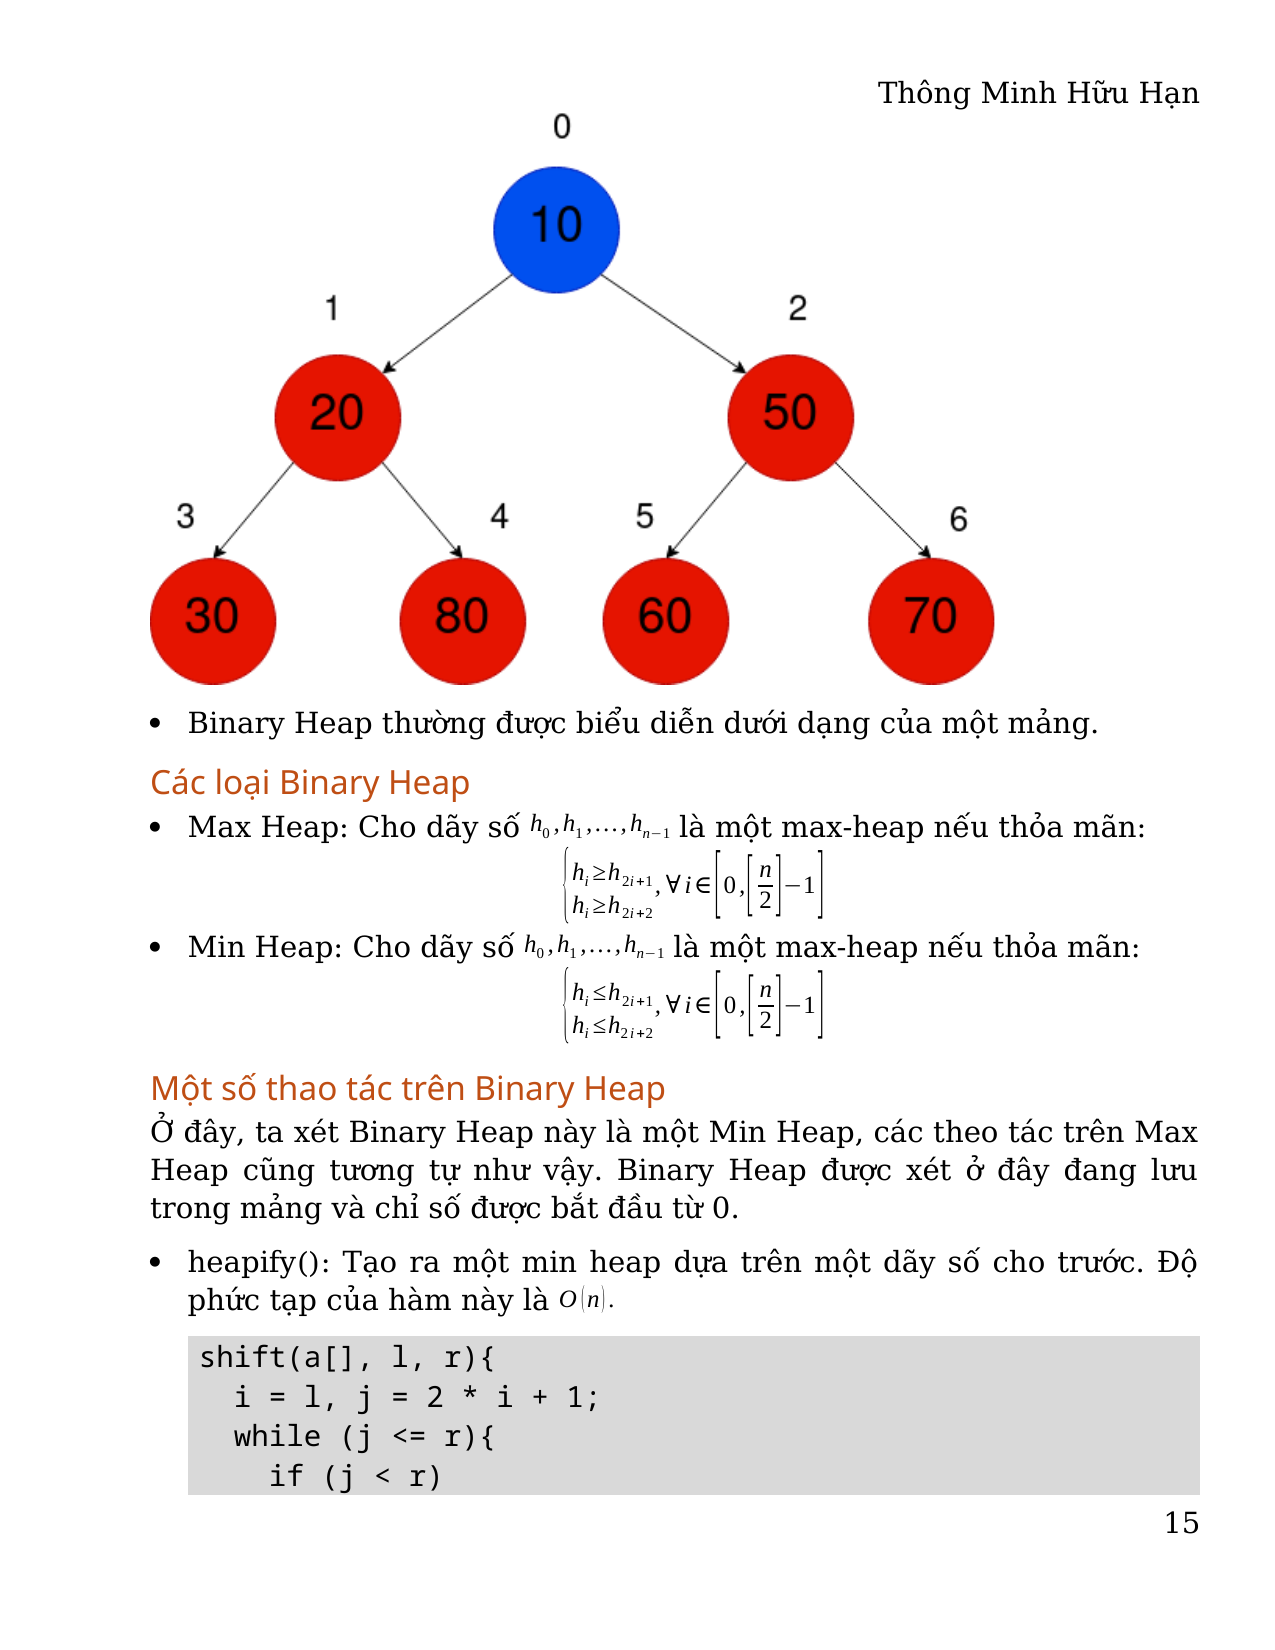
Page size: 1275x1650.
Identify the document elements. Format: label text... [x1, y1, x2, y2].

subtitle Một số thao tác trên Binary Heap [150, 1065, 1200, 1110]
picture [150, 110, 995, 685]
list Min Heap: Cho dãy số là một max-heap nếu thỏa mãn: [150, 928, 1200, 963]
list Max Heap: Cho dãy số là một max-heap nếu thỏa mãn: [150, 808, 1200, 843]
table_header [188, 1336, 1200, 1495]
list Binary Heap thường được biểu diễn dưới dạng của một mảng. [150, 704, 1200, 740]
subtitle Các loại Binary Heap [150, 759, 1200, 804]
list heapify(): Tạo ra một min heap dựa trên một dãy số cho trước. Độ phức tạp của hàm này là [150, 1244, 1200, 1317]
text Ở đây, ta xét Binary Heap này là một Min Heap, các theo tác trên Max Heap cũng tương tự như vậy. Binary Heap được xét ở đây đang lưu trong mảng và chỉ số được bắt đầu từ 0. [150, 1114, 1200, 1224]
